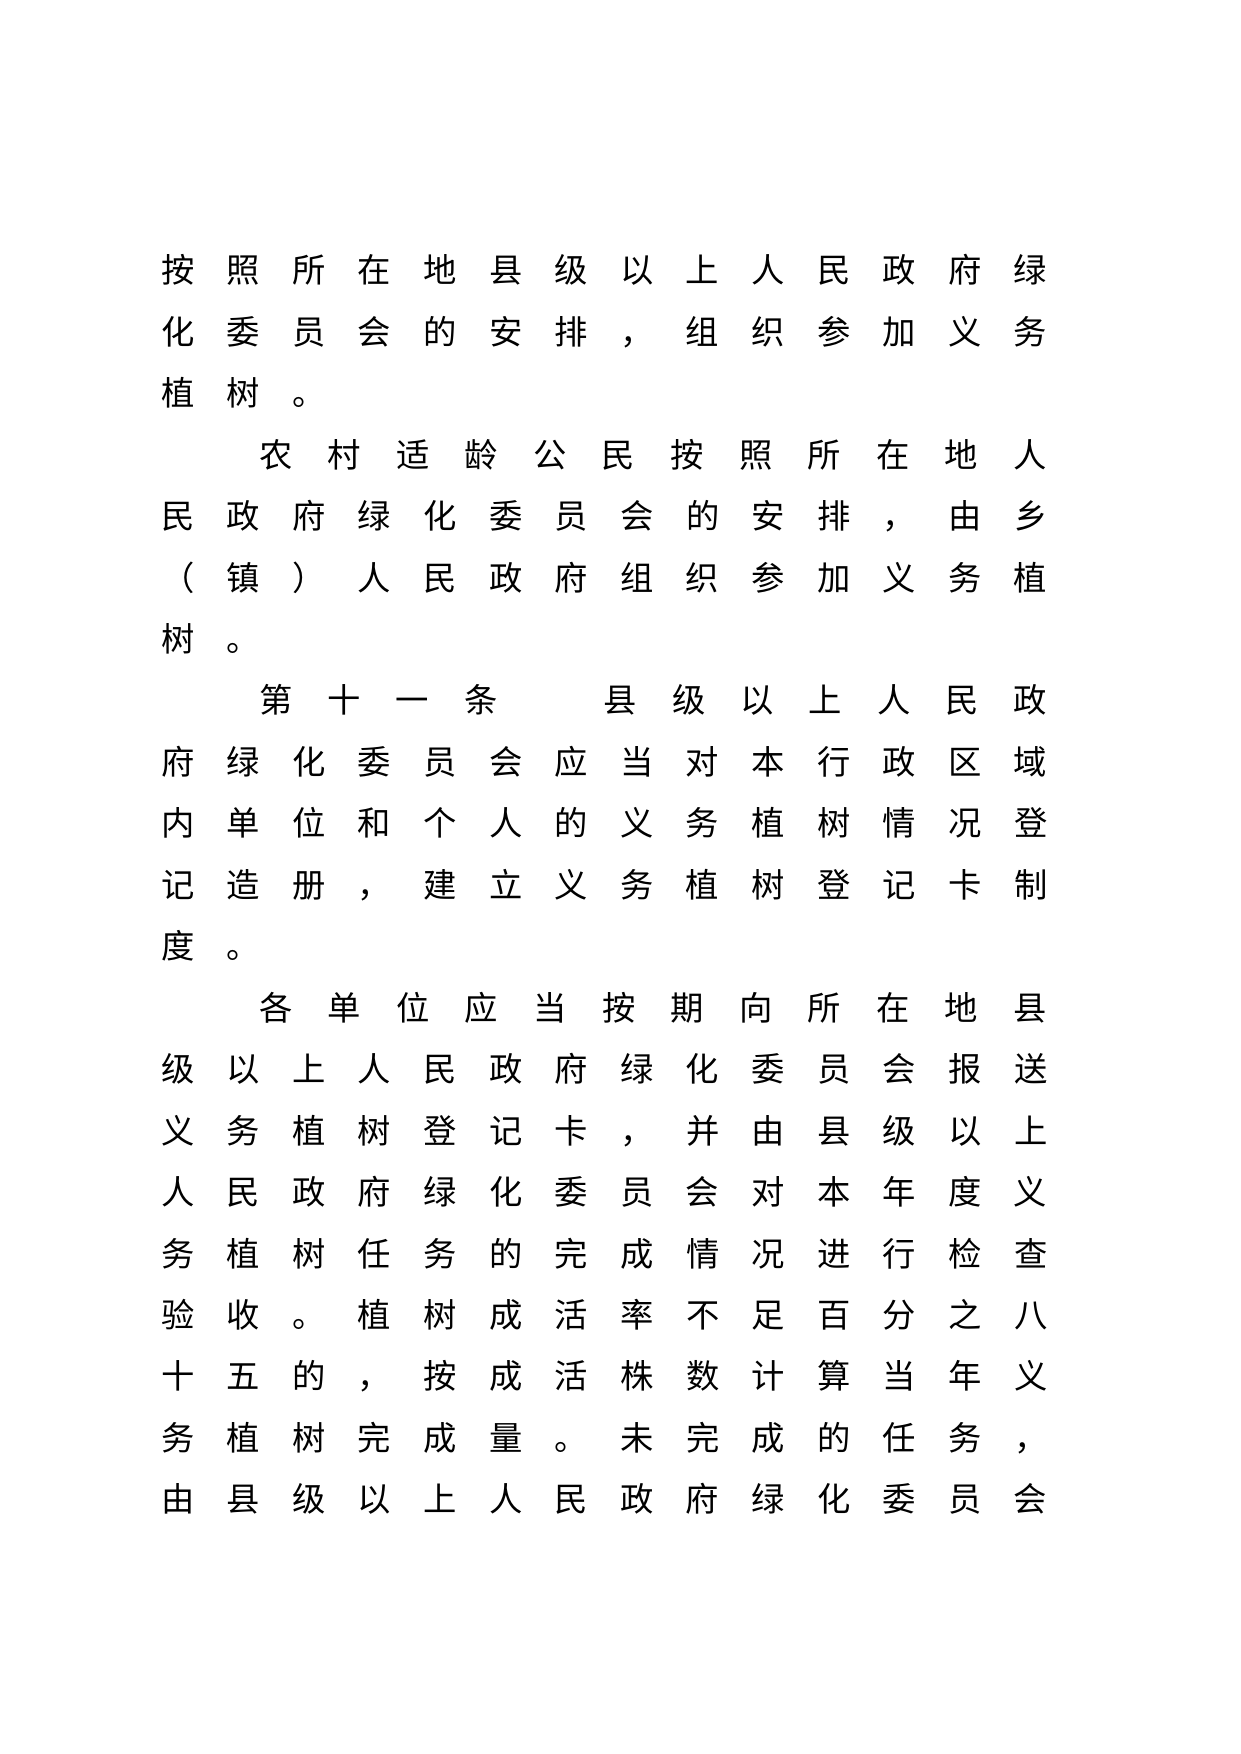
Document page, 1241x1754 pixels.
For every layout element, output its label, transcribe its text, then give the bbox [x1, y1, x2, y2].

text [161, 975, 1079, 1528]
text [161, 237, 1079, 422]
text 第十一条 县级以上人民政府绿化委员会应当对本行政区域内单位和个人的义务植树情况登记造册，建立义务植树登记卡制度。 [161, 668, 1079, 975]
text 农村适龄公民按照所在地人民政府绿化委员会的安排，由乡（镇）人民政府组织参加义务植树。 [161, 422, 1079, 668]
